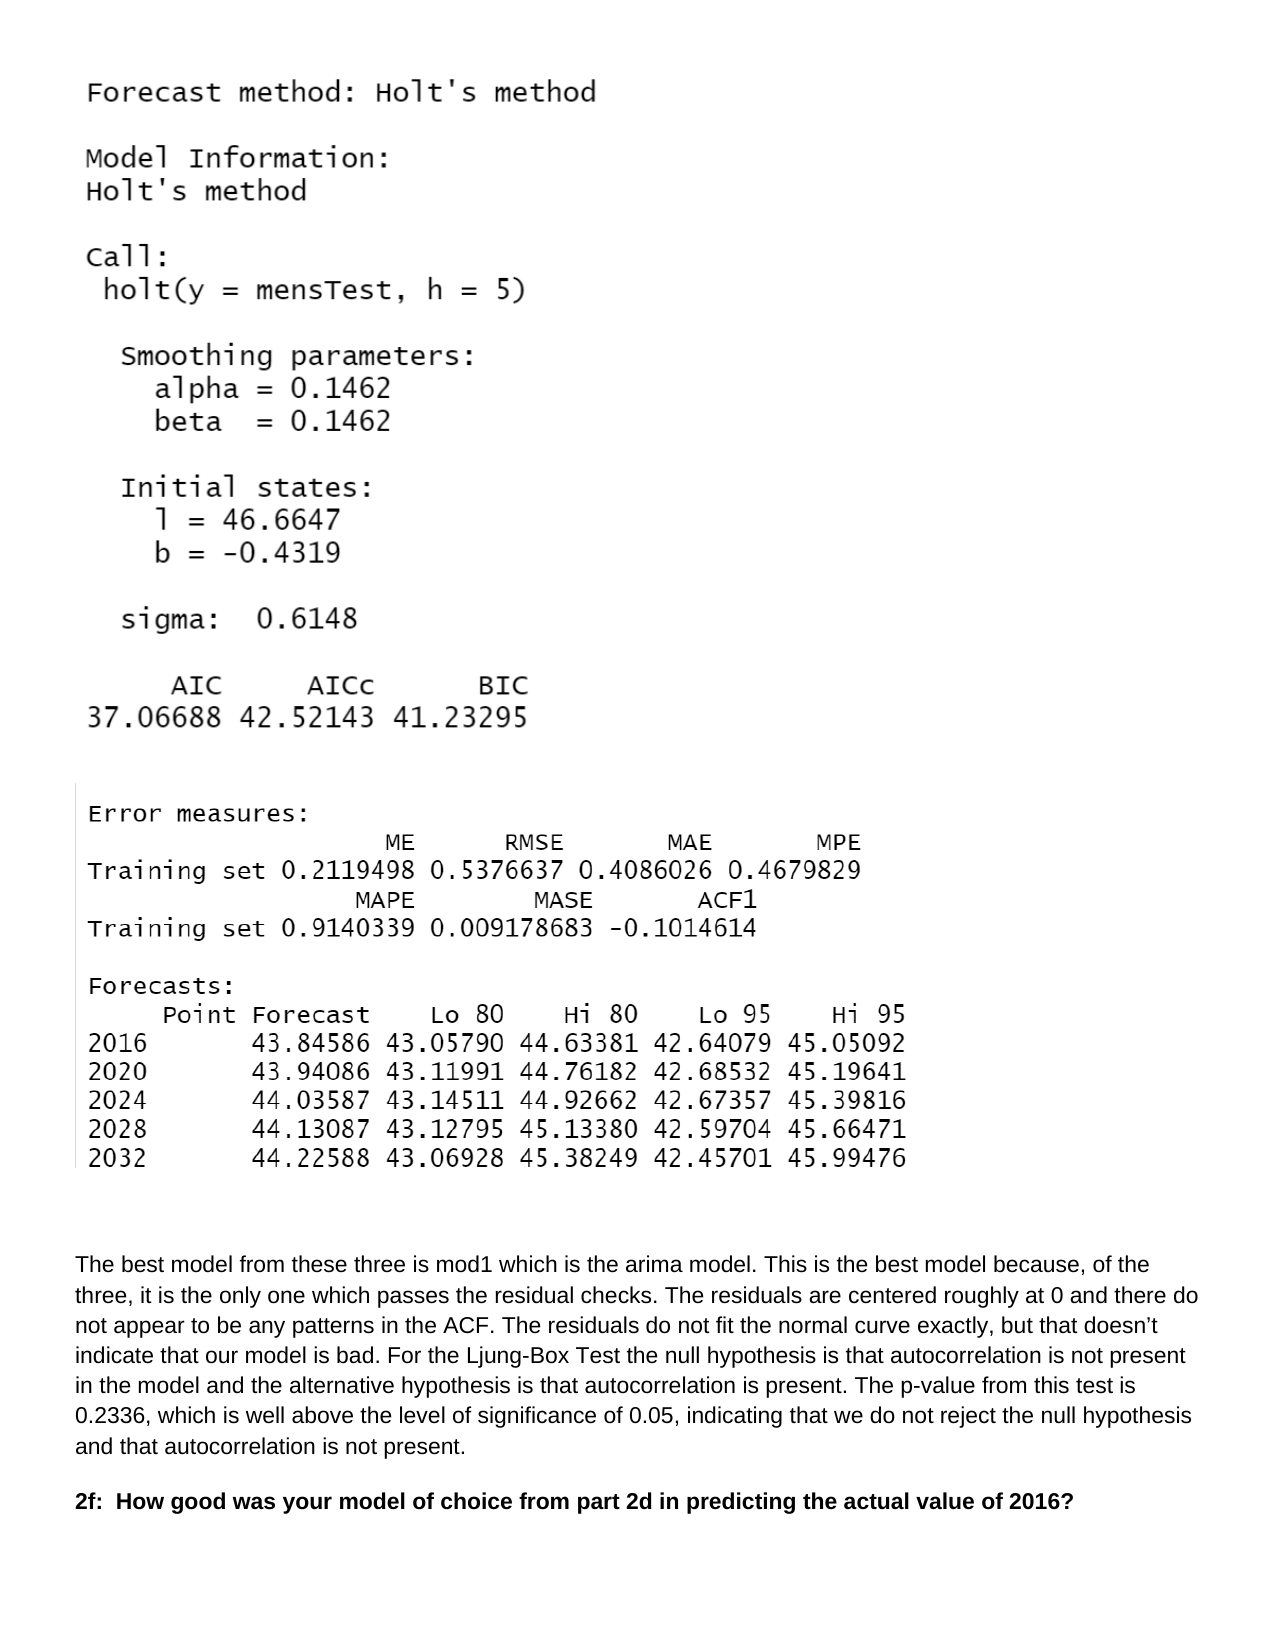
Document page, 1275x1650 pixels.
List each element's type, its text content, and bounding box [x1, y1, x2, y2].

text The best model from these three is mod1 which is the arima model. This is the best model because, of the three, it is the only one which passes the residual checks. The residuals are centered roughly at 0 and there do not appear to be any patterns in the ACF. The residuals do not fit the normal curve exactly, but that doesn’t indicate that our model is bad. For the Ljung-Box Test the null hypothesis is that autocorrelation is not present in the model and the alternative hypothesis is that autocorrelation is present. The p-value from this test is 0.2336, which is well above the level of significance of 0.05, indicating that we do not reject the null hypothesis and that autocorrelation is not present. [75, 1251, 1200, 1459]
text 2f: How good was your model of choice from part 2d in predicting the actual value of 2016? [75, 1488, 1200, 1514]
picture [75, 783, 931, 1168]
picture [75, 75, 707, 755]
